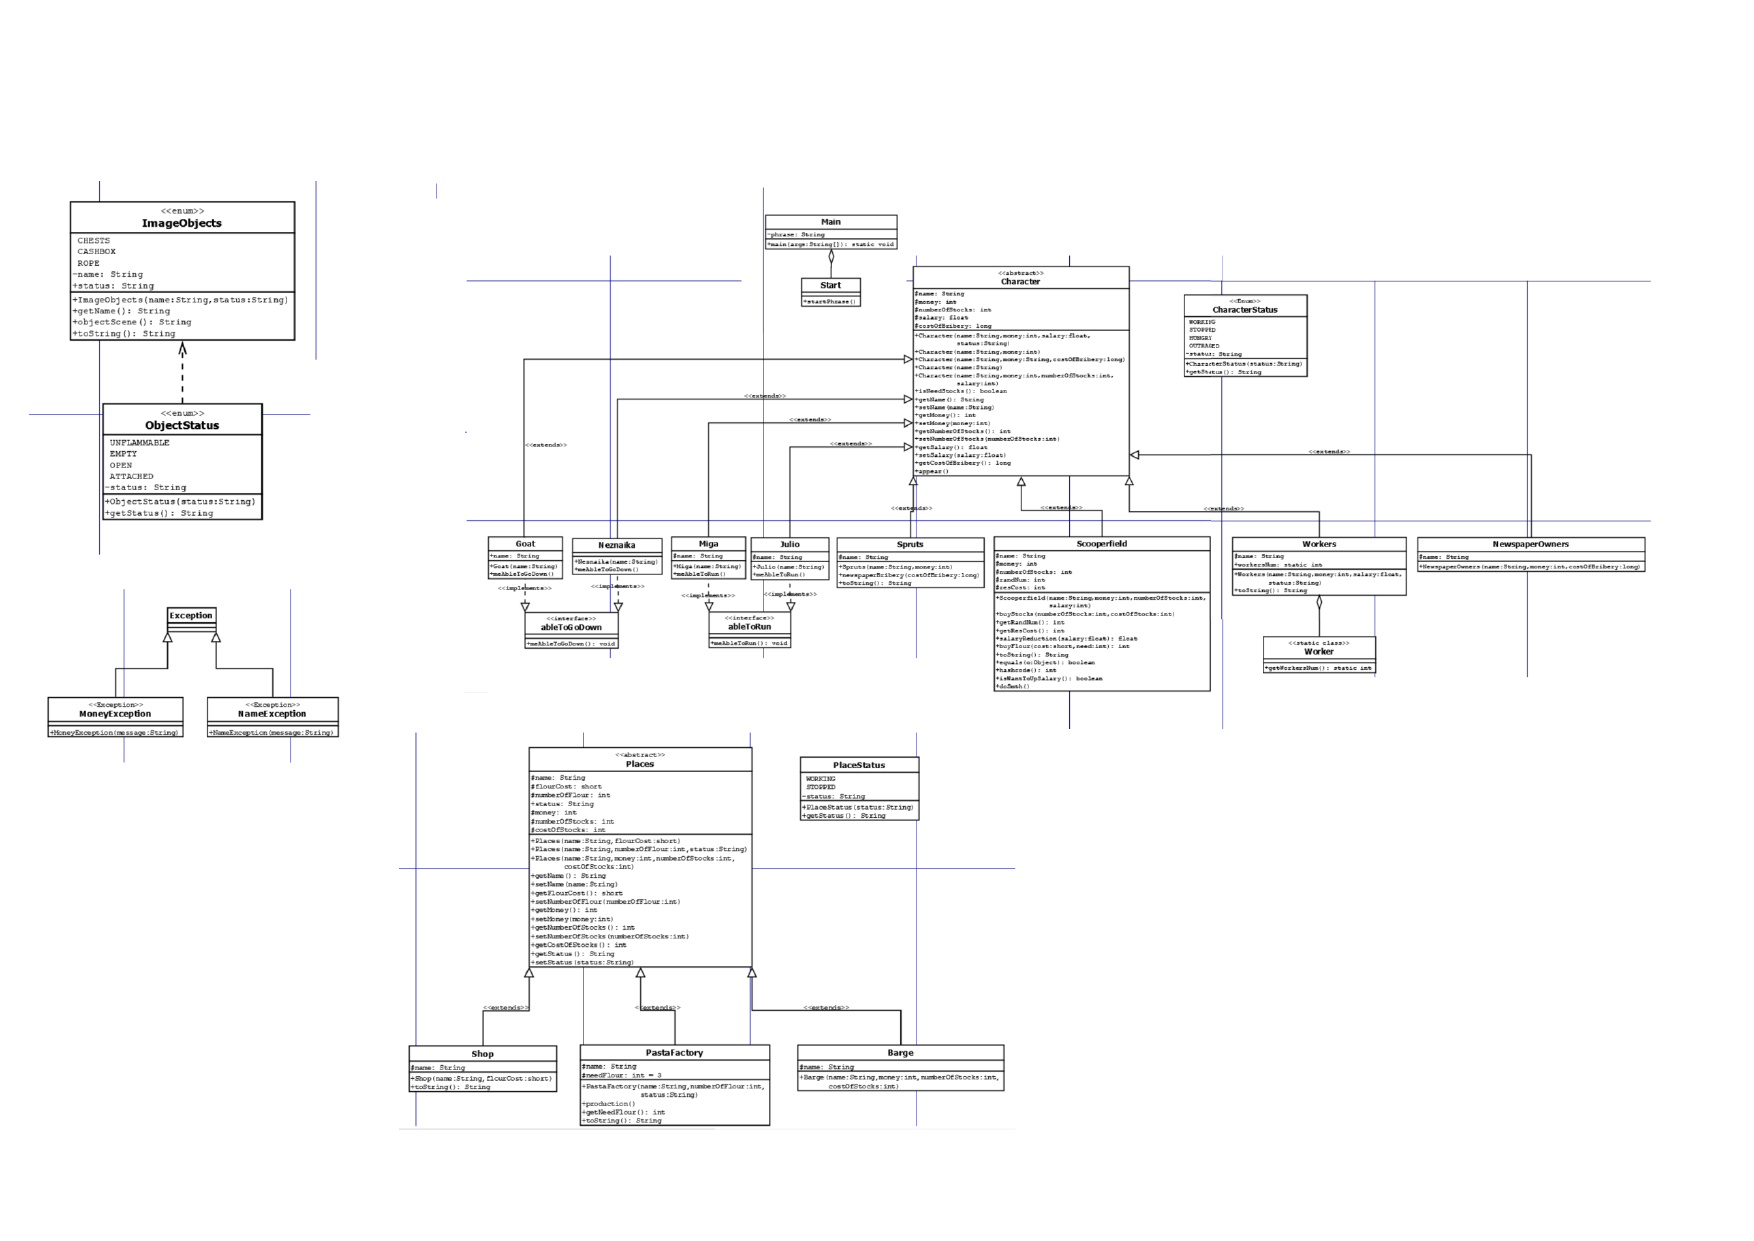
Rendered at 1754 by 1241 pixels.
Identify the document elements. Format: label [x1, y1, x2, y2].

picture [28, 181, 1682, 1157]
